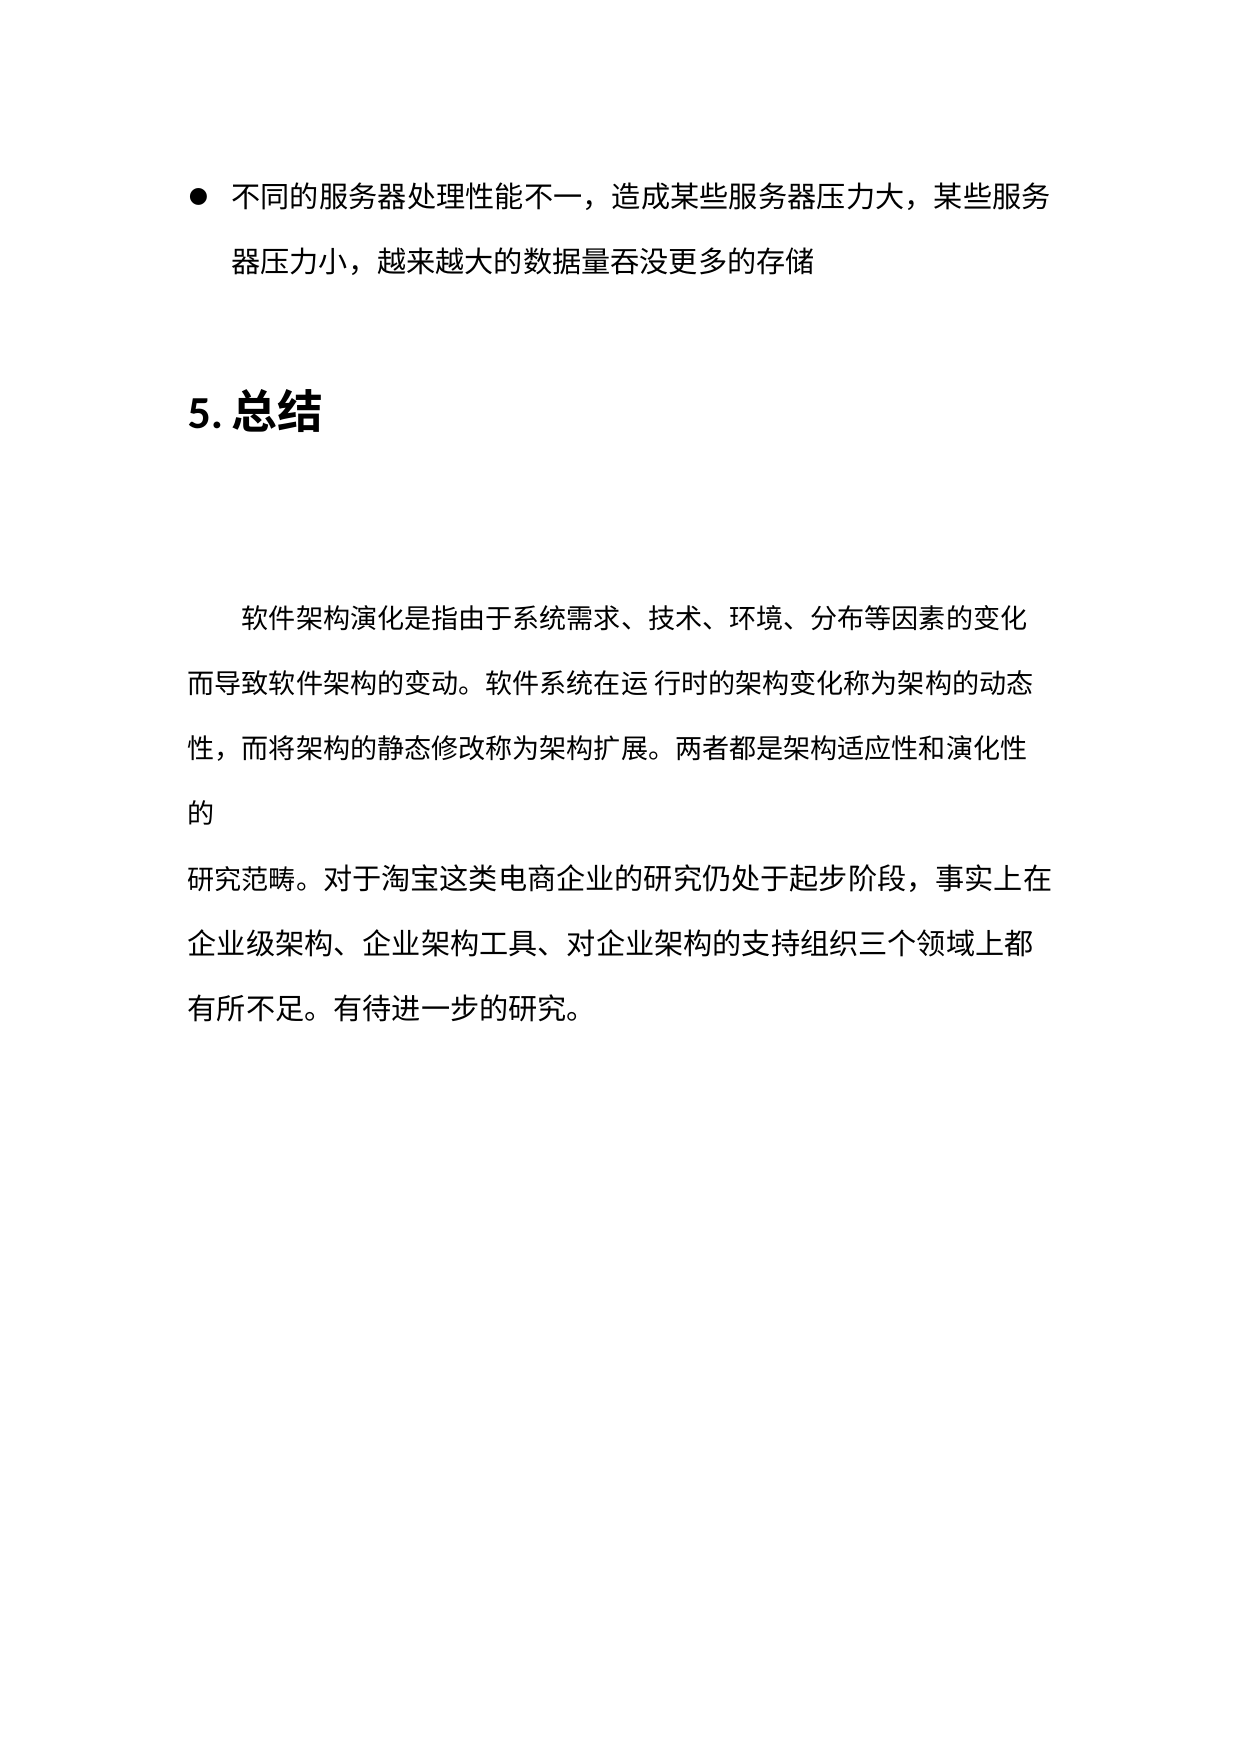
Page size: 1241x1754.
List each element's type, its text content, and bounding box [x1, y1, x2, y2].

text 研究范畴。对于淘宝这类电商企业的研究仍处于起步阶段，事实上在企业级架构、企业架构工具、对企业架构的支持组织三个领域上都有所不足。有待进一步的研究。 [187, 844, 1053, 1039]
text 软件架构演化是指由于系统需求、技术、环境、分布等因素的变化而导致软件架构的变动。软件系统在运 行时的架构变化称为架构的动态性，而将架构的静态修改称为架构扩展。两者都是架构适应性和演化性的 [187, 584, 1053, 844]
subtitle 总结 [187, 360, 1053, 457]
list 不同的服务器处理性能不一，造成某些服务器压力大，某些服务器压力小，越来越大的数据量吞没更多的存储 [187, 162, 1053, 292]
